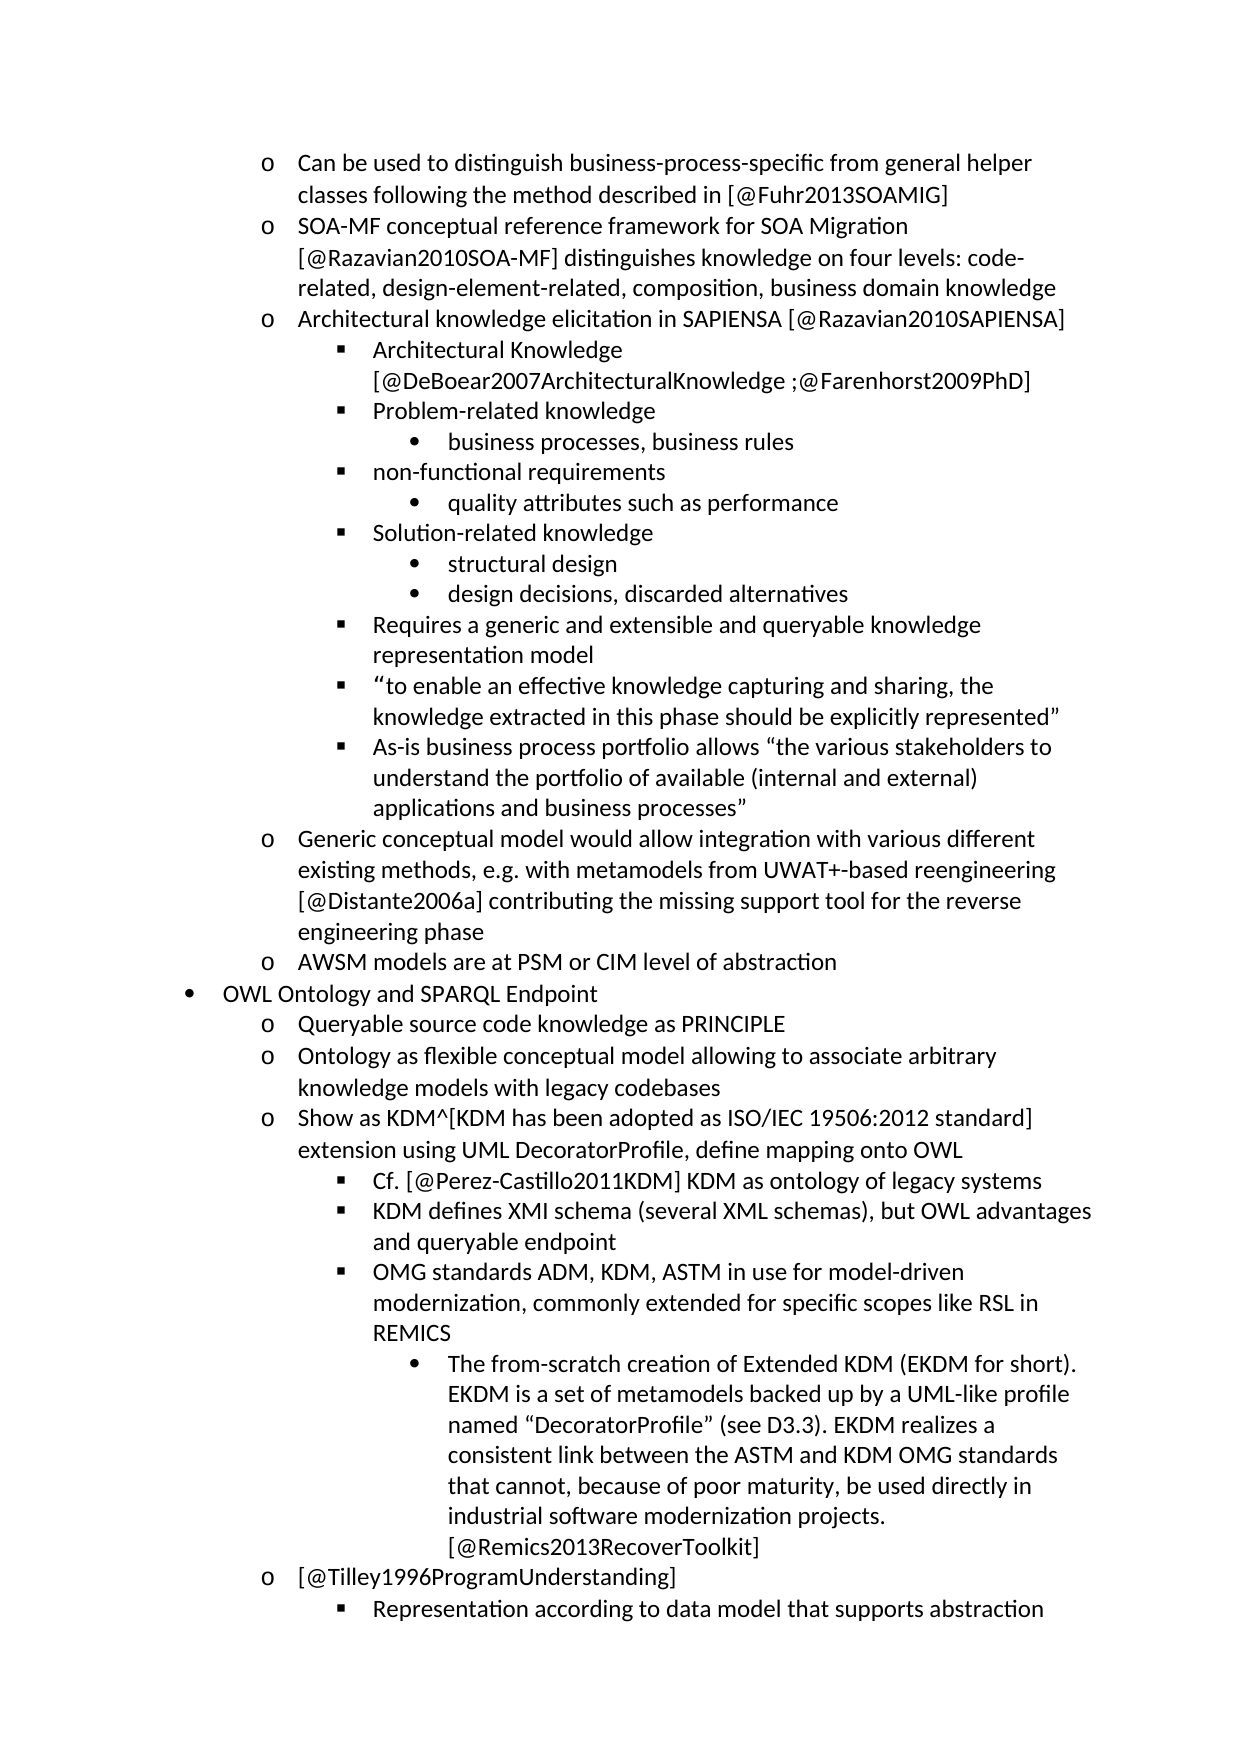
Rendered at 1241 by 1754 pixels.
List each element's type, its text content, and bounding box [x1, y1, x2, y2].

list Requires a generic and extensible and queryable knowledge representation model [335, 609, 1093, 670]
list Representation according to data model that supports abstraction [335, 1593, 1093, 1624]
list Architectural Knowledge [@﻿DeBoear2007ArchitecturalKnowledge ;@﻿Farenhorst2009PhD] [335, 334, 1093, 396]
list quality attributes such as performance [410, 487, 1093, 518]
list KDM defines XMI schema (several XML schemas), but OWL advantages and queryable endpoint [335, 1195, 1093, 1256]
list Architectural knowledge elicitation in SAPIENSA [@﻿Razavian2010SAPIENSA] [260, 303, 1093, 334]
list design decisions, discarded alternatives [410, 579, 1093, 609]
list The from-scratch creation of Extended KDM (EKDM for short). EKDM is a set of metamodels backed up by a UML-like profile named “DecoratorProfile” (see D3.3). EKDM realizes a consistent link between the ASTM and KDM OMG standards that cannot, because of poor maturity, be used directly in industrial software modernization projects. [@Remics2013RecoverToolkit] [410, 1348, 1093, 1562]
list ﻿SOA-MF conceptual reference framework for SOA Migration [@﻿Razavian2010SOA-MF] distinguishes knowledge on four levels: code-related, design-element-related, composition, business domain knowledge [260, 210, 1093, 303]
list AWSM models are at PSM or CIM level of abstraction [260, 946, 1093, 978]
list structural design [410, 548, 1093, 579]
list Queryable source code knowledge as PRINCIPLE [260, 1008, 1093, 1040]
list ﻿Problem-related knowledge [335, 396, 1093, 426]
list As-is business process portfolio ﻿allows “the various stakeholders to understand the portfolio of available (internal and external) applications and business processes” [335, 731, 1093, 823]
list OMG standards ADM, KDM, ASTM in use for model-driven modernization, commonly extended for specific scopes like RSL in REMICS [335, 1256, 1093, 1348]
list ﻿Solution-related knowledge [335, 518, 1093, 548]
list [@﻿Tilley1996ProgramUnderstanding] [260, 1562, 1093, 1593]
list Show as KDM^[KDM has been adopted as ISO/IEC 19506:2012 standard] extension using UML DecoratorProfile, define mapping onto OWL [260, 1102, 1093, 1165]
list ﻿“to enable an effective knowledge capturing and sharing, the knowledge extracted in this phase should be explicitly represented” [335, 670, 1093, 731]
list ﻿non-functional requirements [335, 457, 1093, 487]
list OWL Ontology and SPARQL Endpoint [185, 978, 1093, 1008]
list business processes, business rules [410, 426, 1093, 457]
list Cf. [@﻿Perez-Castillo2011KDM] KDM as ontology of legacy systems [335, 1165, 1093, 1195]
list Can be used to distinguish business-process-specific from general helper classes following the method described in [@﻿Fuhr2013SOAMIG] [260, 148, 1093, 210]
list Ontology as flexible conceptual model allowing to associate arbitrary knowledge models with legacy codebases [260, 1040, 1093, 1102]
list Generic conceptual model would allow integration with various different existing methods, e.g. with metamodels from UWAT+-based reengineering [@﻿﻿Distante2006a] contributing the missing support tool for the reverse engineering phase [260, 823, 1093, 946]
